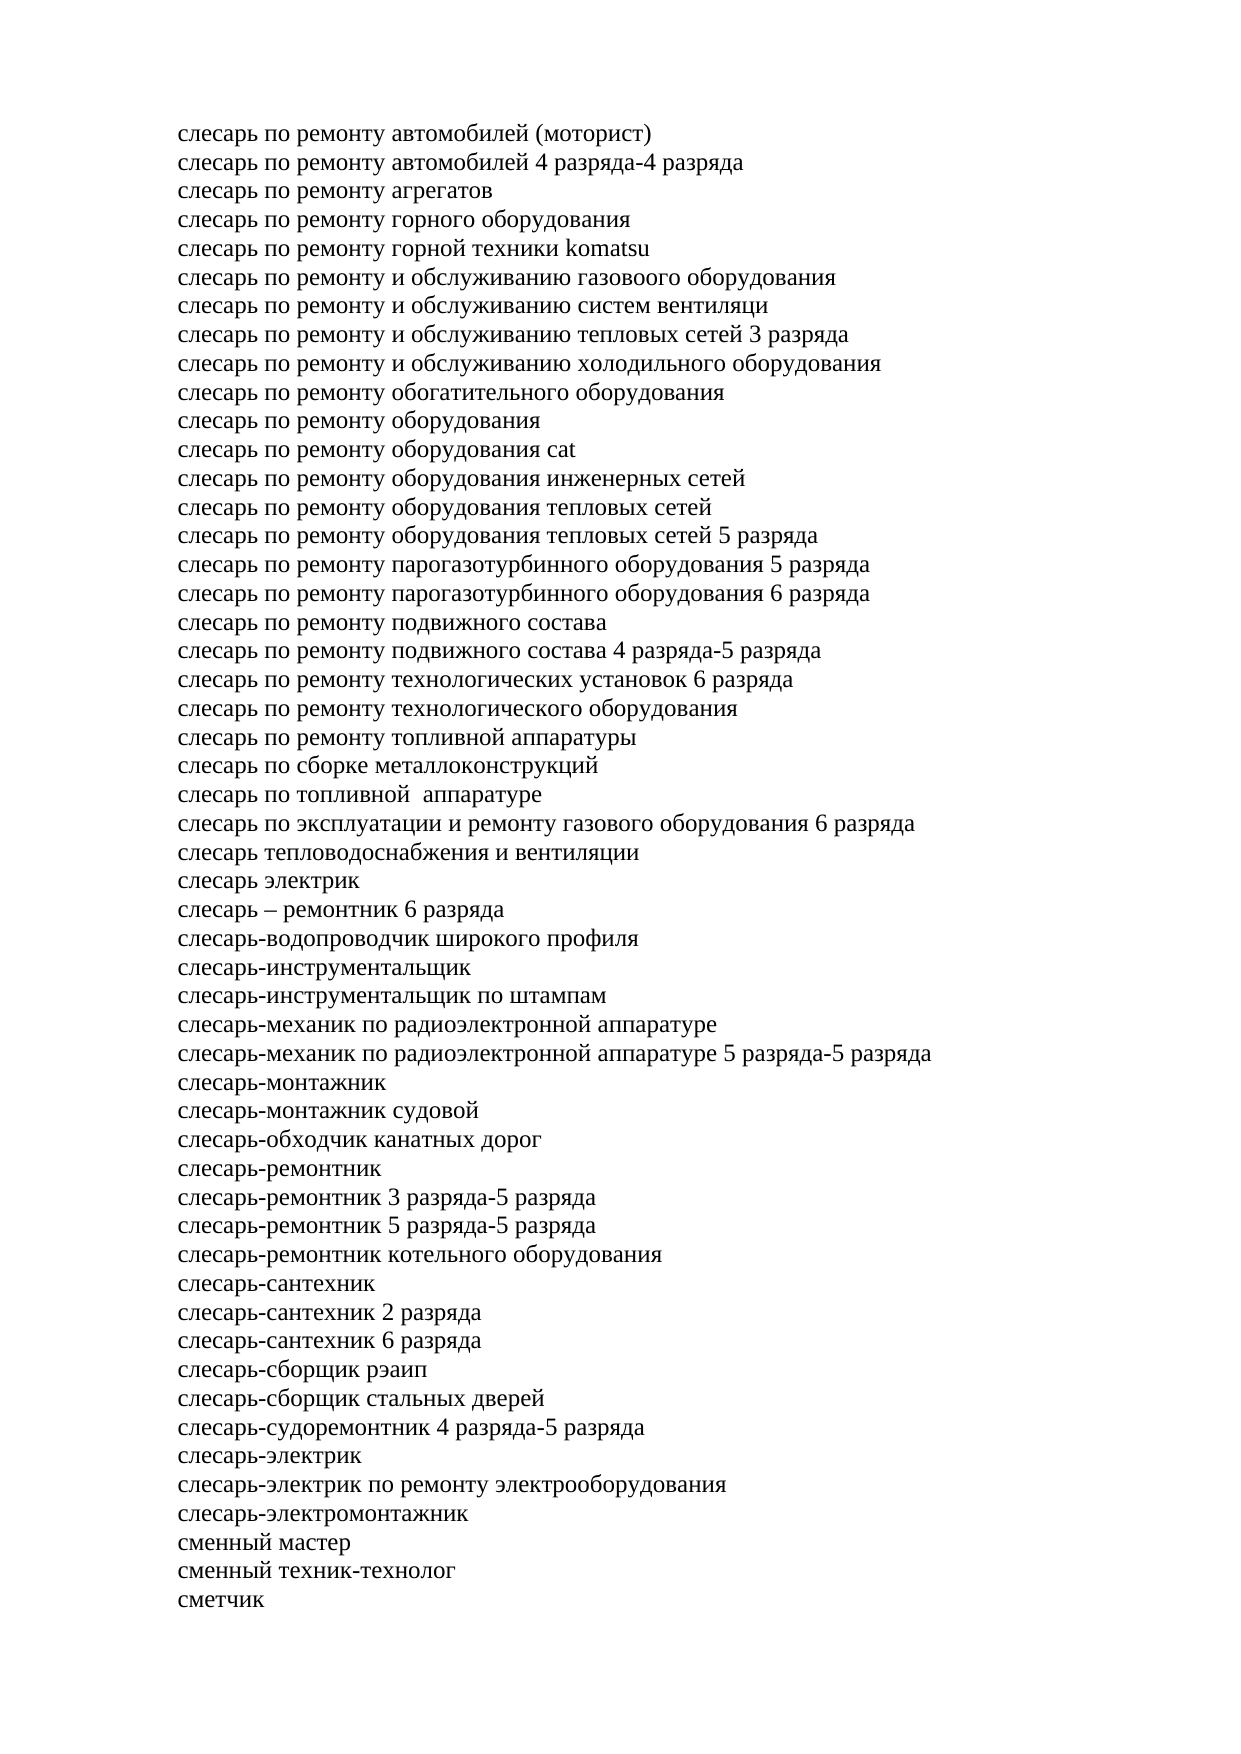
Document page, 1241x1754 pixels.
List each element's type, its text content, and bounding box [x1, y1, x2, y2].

text слесарь-ремонтник 3 разряда-5 разряда [177, 1182, 1152, 1211]
text слесарь по ремонту автомобилей (моторист) [177, 118, 1152, 147]
text слесарь-сантехник 6 разряда [177, 1326, 1152, 1354]
text слесарь-сборщик стальных дверей [177, 1383, 1152, 1412]
text слесарь по ремонту парогазотурбинного оборудования 6 разряда [177, 578, 1152, 607]
text слесарь по ремонту и обслуживанию холодильного оборудования [177, 348, 1152, 377]
text слесарь по ремонту автомобилей 4 разряда-4 разряда [177, 147, 1152, 176]
text слесарь по ремонту и обслуживанию систем вентиляци [177, 291, 1152, 319]
text слесарь по ремонту технологического оборудования [177, 693, 1152, 722]
text сменный мастер [177, 1527, 1152, 1556]
text слесарь по эксплуатации и ремонту газового оборудования 6 разряда [177, 808, 1152, 837]
text слесарь-водопроводчик широкого профиля [177, 923, 1152, 952]
text слесарь по ремонту обогатительного оборудования [177, 377, 1152, 406]
text слесарь по ремонту и обслуживанию тепловых сетей 3 разряда [177, 319, 1152, 348]
text слесарь по ремонту и обслуживанию газовоого оборудования [177, 262, 1152, 291]
text слесарь по ремонту оборудования инженерных сетей [177, 463, 1152, 492]
text слесарь по ремонту агрегатов [177, 176, 1152, 204]
text слесарь по ремонту топливной аппаратуры [177, 722, 1152, 751]
text слесарь по ремонту горного оборудования [177, 204, 1152, 233]
text слесарь-электрик по ремонту электрооборудования [177, 1469, 1152, 1498]
text слесарь по ремонту горной техники komatsu [177, 233, 1152, 262]
text слесарь-монтажник [177, 1067, 1152, 1096]
text слесарь по ремонту оборудования [177, 406, 1152, 434]
text слесарь по ремонту оборудования тепловых сетей [177, 492, 1152, 521]
text слесарь-инструментальщик [177, 952, 1152, 981]
text слесарь – ремонтник 6 разряда [177, 894, 1152, 923]
text слесарь-ремонтник 5 разряда-5 разряда [177, 1211, 1152, 1239]
text слесарь-обходчик канатных дорог [177, 1124, 1152, 1153]
text слесарь-ремонтник котельного оборудования [177, 1239, 1152, 1268]
text слесарь по топливной аппаратуре [177, 779, 1152, 808]
text слесарь по ремонту оборудования cat [177, 434, 1152, 463]
text слесарь-механик по радиоэлектронной аппаратуре 5 разряда-5 разряда [177, 1038, 1152, 1067]
text слесарь-сантехник [177, 1268, 1152, 1297]
text слесарь по ремонту парогазотурбинного оборудования 5 разряда [177, 549, 1152, 578]
text слесарь-механик по радиоэлектронной аппаратуре [177, 1009, 1152, 1038]
text слесарь по ремонту подвижного состава 4 разряда-5 разряда [177, 636, 1152, 664]
text слесарь-сантехник 2 разряда [177, 1297, 1152, 1326]
text слесарь-электрик [177, 1441, 1152, 1469]
text слесарь электрик [177, 866, 1152, 894]
text слесарь-судоремонтник 4 разряда-5 разряда [177, 1412, 1152, 1441]
text сметчик [177, 1584, 1152, 1613]
text слесарь по ремонту оборудования тепловых сетей 5 разряда [177, 521, 1152, 549]
text слесарь по ремонту технологических установок 6 разряда [177, 664, 1152, 693]
text слесарь по ремонту подвижного состава [177, 607, 1152, 636]
text слесарь-сборщик рэаип [177, 1354, 1152, 1383]
text слесарь по сборке металлоконструкций [177, 751, 1152, 779]
text слесарь-ремонтник [177, 1153, 1152, 1182]
text слесарь-инструментальщик по штампам [177, 981, 1152, 1009]
text слесарь-монтажник судовой [177, 1096, 1152, 1124]
text слесарь тепловодоснабжения и вентиляции [177, 837, 1152, 866]
text сменный техник-технолог [177, 1556, 1152, 1584]
text слесарь-электромонтажник [177, 1498, 1152, 1527]
